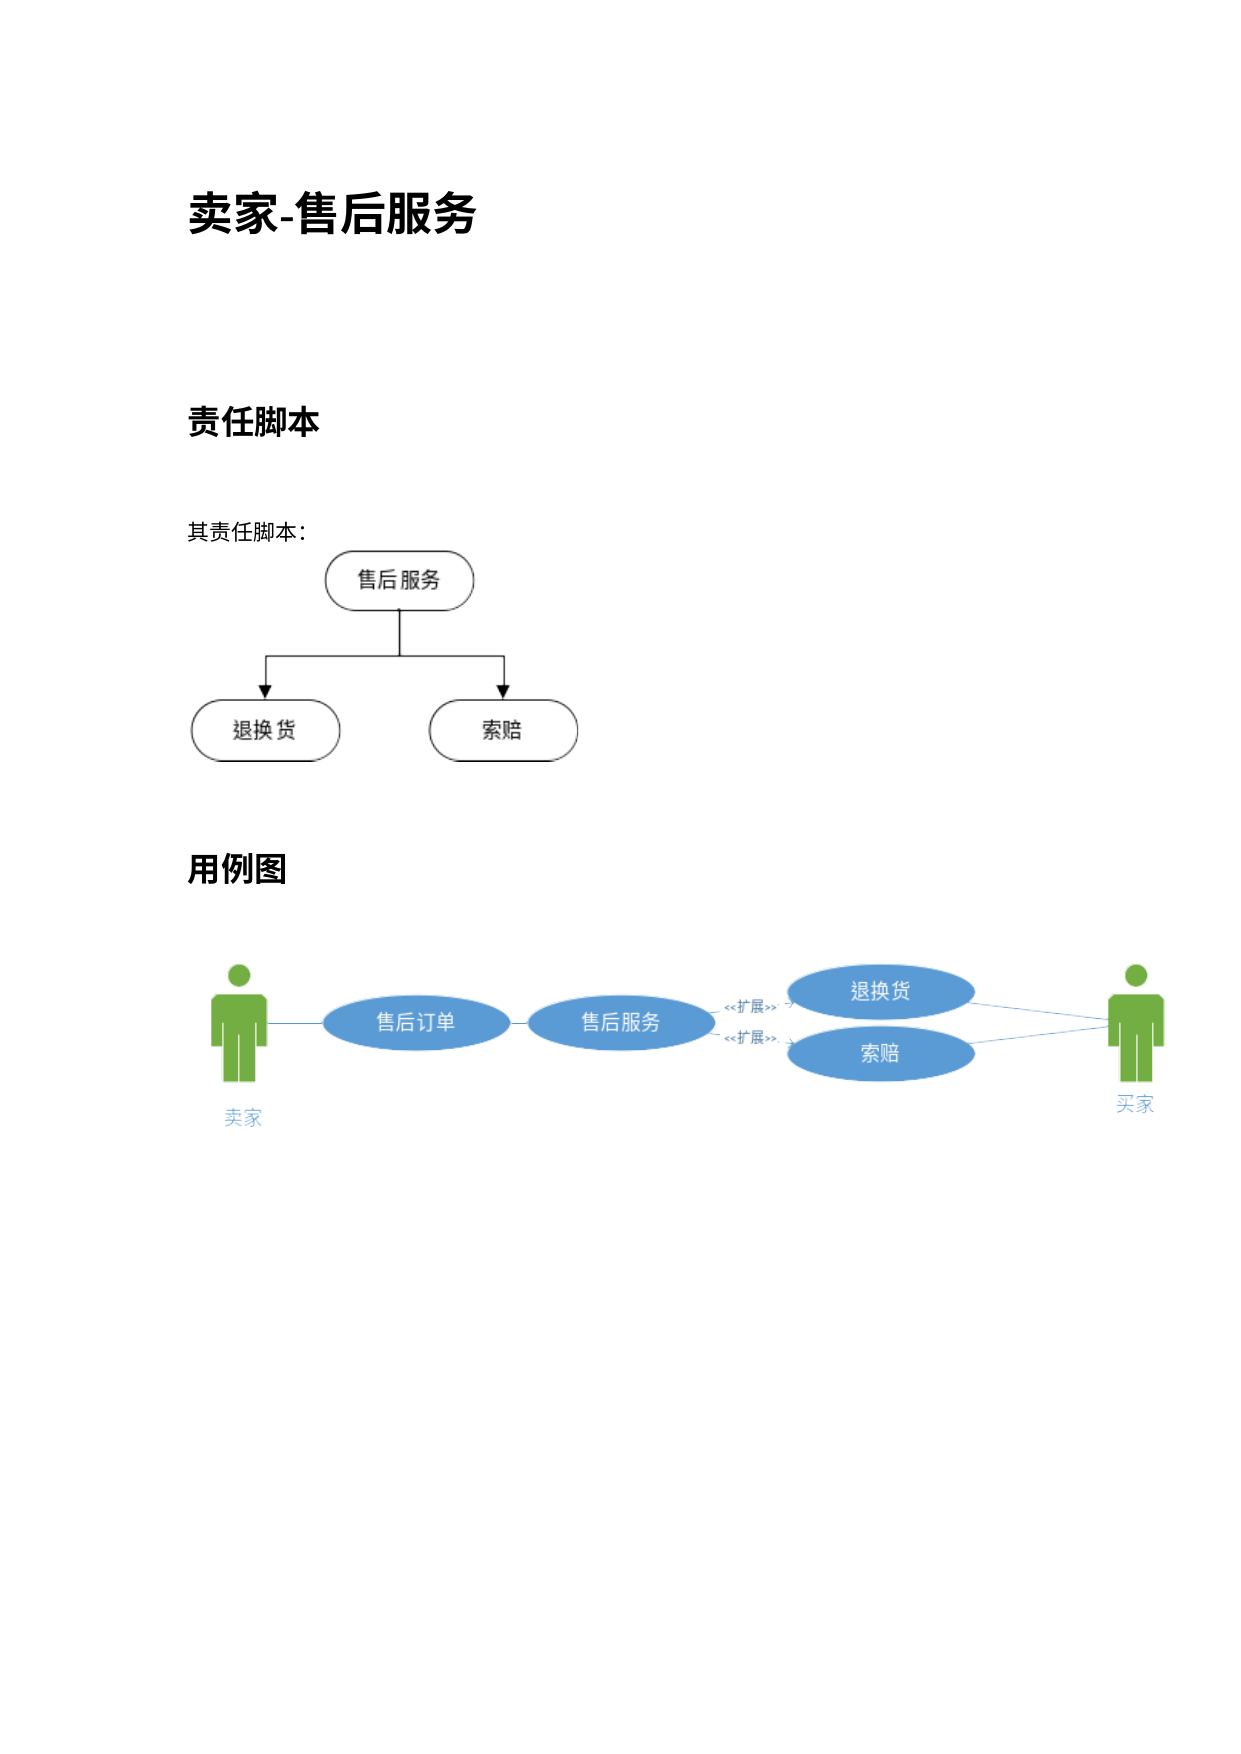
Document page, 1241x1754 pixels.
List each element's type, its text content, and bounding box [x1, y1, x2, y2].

subtitle 用例图 [187, 834, 1053, 899]
subtitle 卖家-售后服务 [187, 162, 1053, 259]
subtitle 责任脚本 [187, 387, 1053, 452]
text 其责任脚本： [187, 514, 1053, 547]
